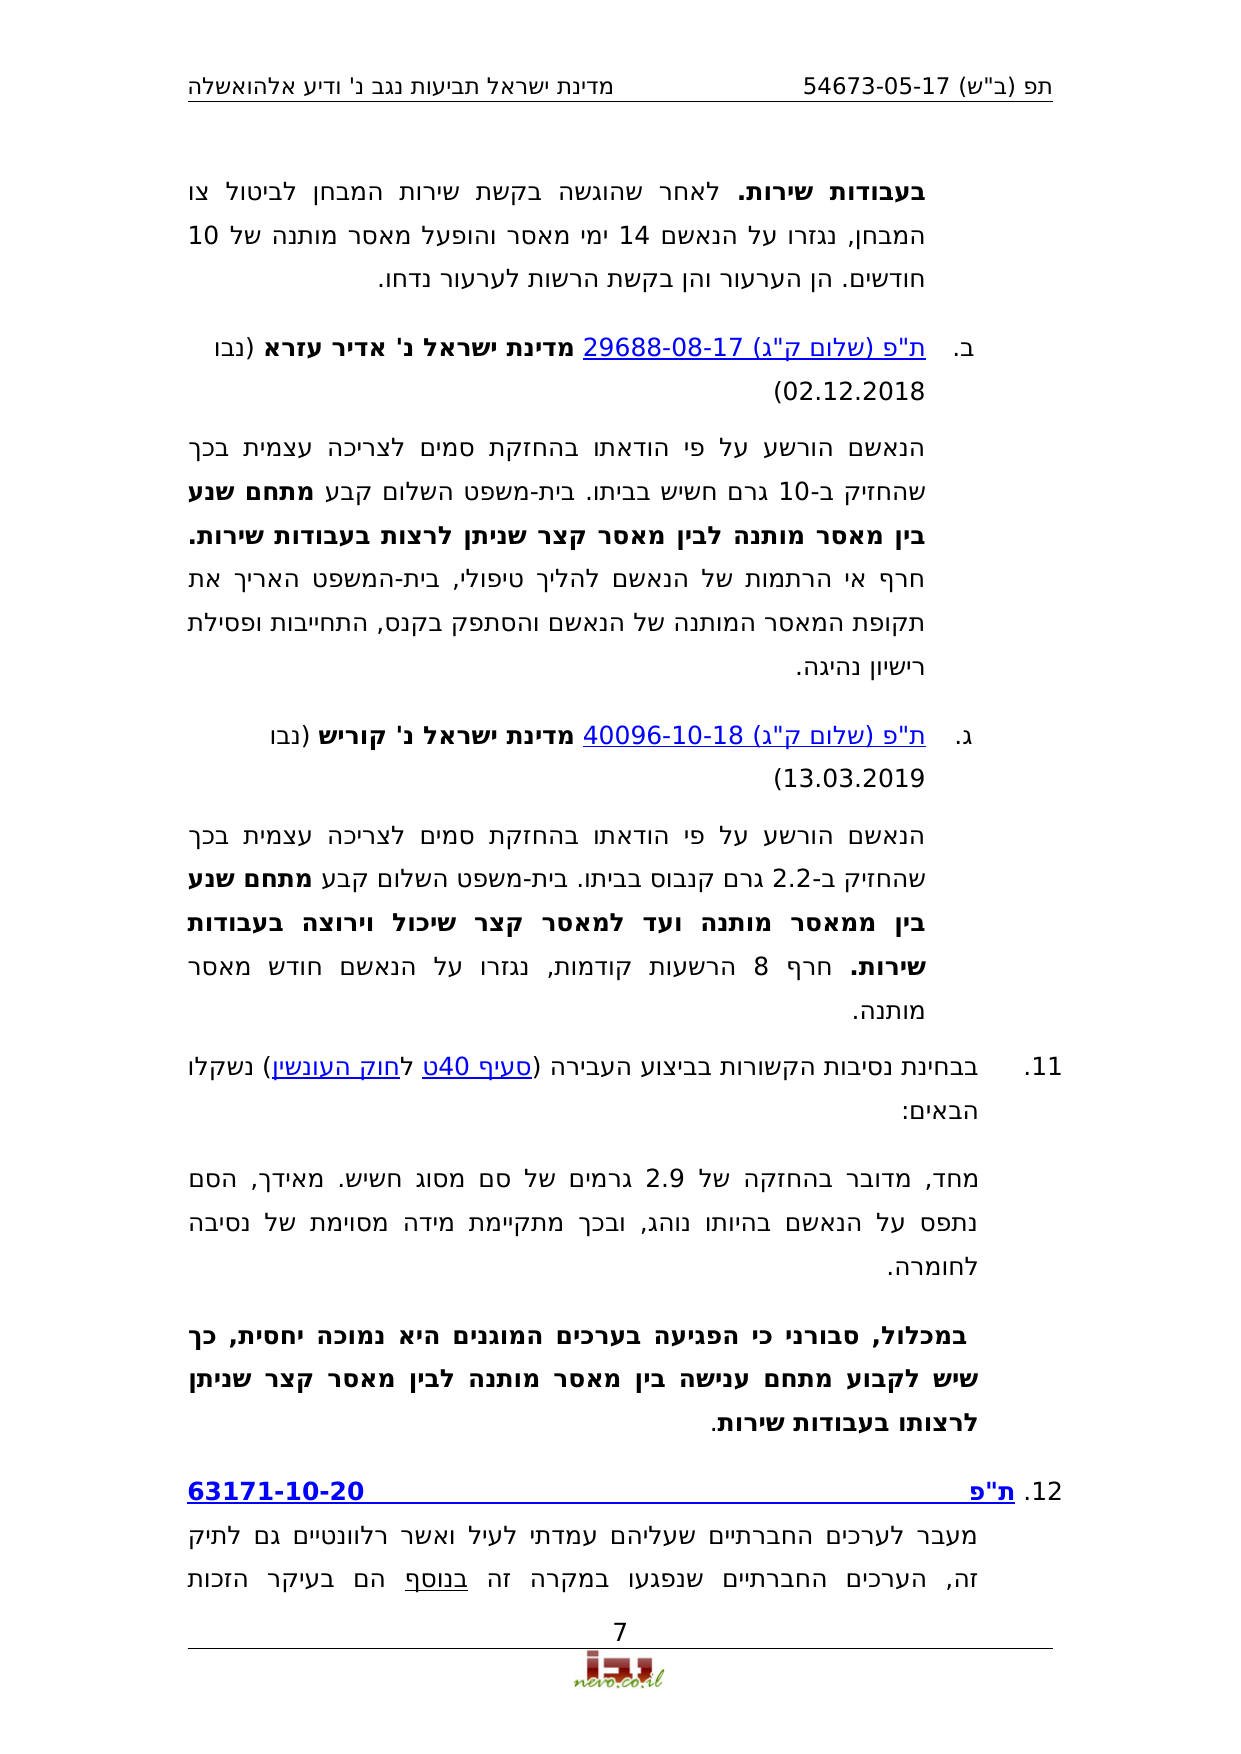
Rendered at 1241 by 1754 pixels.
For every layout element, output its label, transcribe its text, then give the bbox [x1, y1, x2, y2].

list ת"פ (שלום ק"ג) 40096-10-18 מדינת ישראל נ' קוריש (נבו 13.03.2019) [187, 721, 963, 794]
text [187, 177, 926, 294]
picture [574, 1650, 666, 1689]
text מחד, מדובר בהחזקה של 2.9 גרמים של סם מסוג חשיש. מאידך, הסם נתפס על הנאשם בהיותו נוהג, ובכך מתקיימת מידה מסוימת של נסיבה לחומרה. [187, 1165, 979, 1281]
text הנאשם הורשע על פי הודאתו בהחזקת סמים לצריכה עצמית בכך שהחזיק ב-2.2 גרם קנבוס בביתו. בית-משפט השלום קבע מתחם שנע בין ממאסר מותנה ועד למאסר קצר שיכול וירוצה בעבודות שירות. חרף 8 הרשעות קודמות, נגזרו על הנאשם חודש מאסר מותנה. [187, 821, 926, 1025]
list ת"פ (שלום ק"ג) 29688-08-17 מדינת ישראל נ' אדיר עזרא (נבו 02.12.2018) [187, 333, 963, 406]
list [187, 1477, 1023, 1594]
text במכלול, סבורני כי הפגיעה בערכים המוגנים היא נמוכה יחסית, כך שיש לקבוע מתחם ענישה בין מאסר מותנה לבין מאסר קצר שניתן לרצותו בעבודות שירות. [187, 1321, 979, 1438]
list בבחינת נסיבות הקשורות בביצוע העבירה (סעיף 40ט לחוק העונשין) נשקלו הבאים: [187, 1052, 1023, 1125]
text הנאשם הורשע על פי הודאתו בהחזקת סמים לצריכה עצמית בכך שהחזיק ב-10 גרם חשיש בביתו. בית-משפט השלום קבע מתחם שנע בין מאסר מותנה לבין מאסר קצר שניתן לרצות בעבודות שירות. חרף אי הרתמות של הנאשם להליך טיפולי, בית-המשפט האריך את תקופת המאסר המותנה של הנאשם והסתפק בקנס, התחייבות ופסילת רישיון נהיגה. [187, 433, 926, 681]
